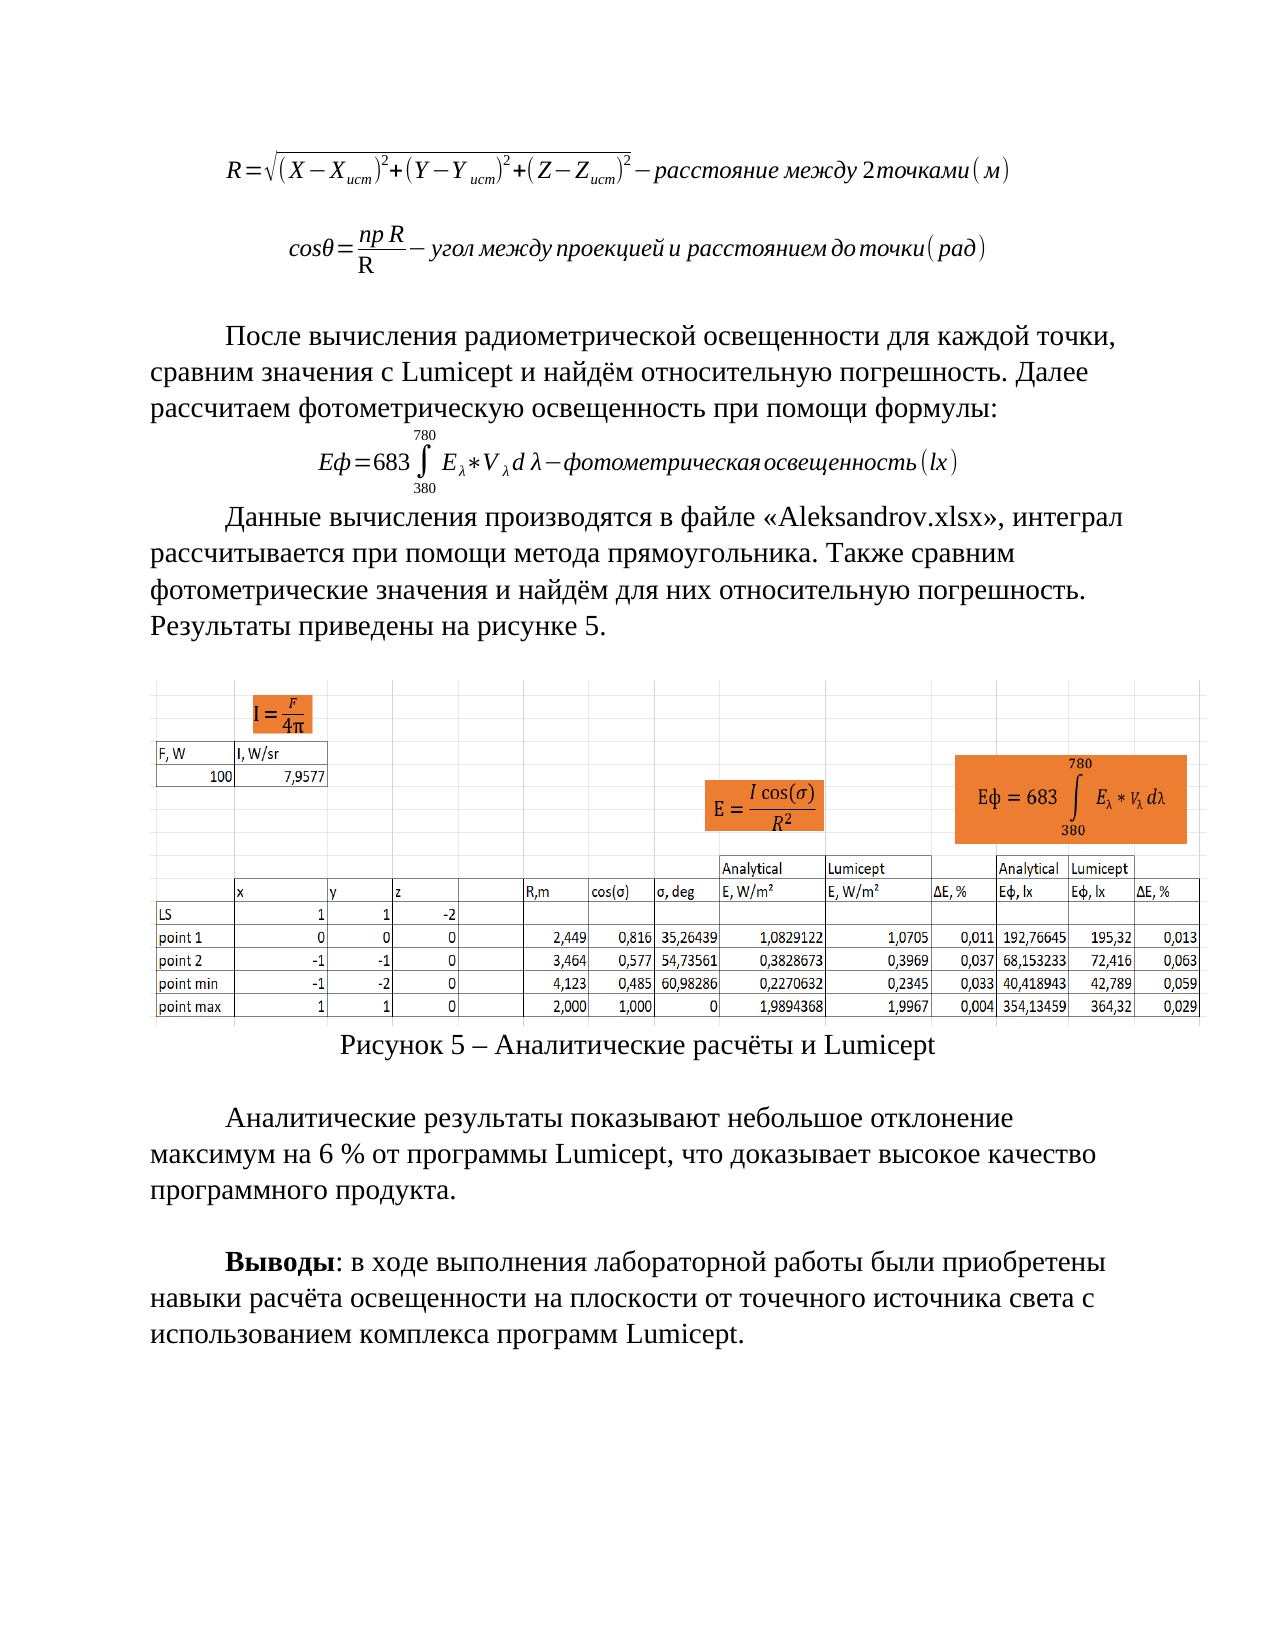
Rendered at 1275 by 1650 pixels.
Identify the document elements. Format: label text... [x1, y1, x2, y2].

text После вычисления радиометрической освещенности для каждой точки, сравним значения с Lumicept и найдём относительную погрешность. Далее рассчитаем фотометрическую освещенность при помощи формулы: [150, 318, 1125, 424]
text Аналитические результаты показывают небольшое отклонение максимум на 6 % от программы Lumicept, что доказывает высокое качество программного продукта. [150, 1100, 1125, 1206]
text Выводы: в ходе выполнения лабораторной работы были приобретены навыки расчёта освещенности на плоскости от точечного источника света с использованием комплекса программ Lumicept. [150, 1244, 1125, 1350]
text Данные вычисления производятся в файле «Aleksandrov.xlsx», интеграл рассчитывается при помощи метода прямоугольника. Также сравним фотометрические значения и найдём для них относительную погрешность. Результаты приведены на рисунке 5. [150, 499, 1125, 641]
picture [150, 680, 1207, 1026]
text Рисунок 5 – Аналитические расчёты и Lumicept [150, 1027, 1125, 1061]
